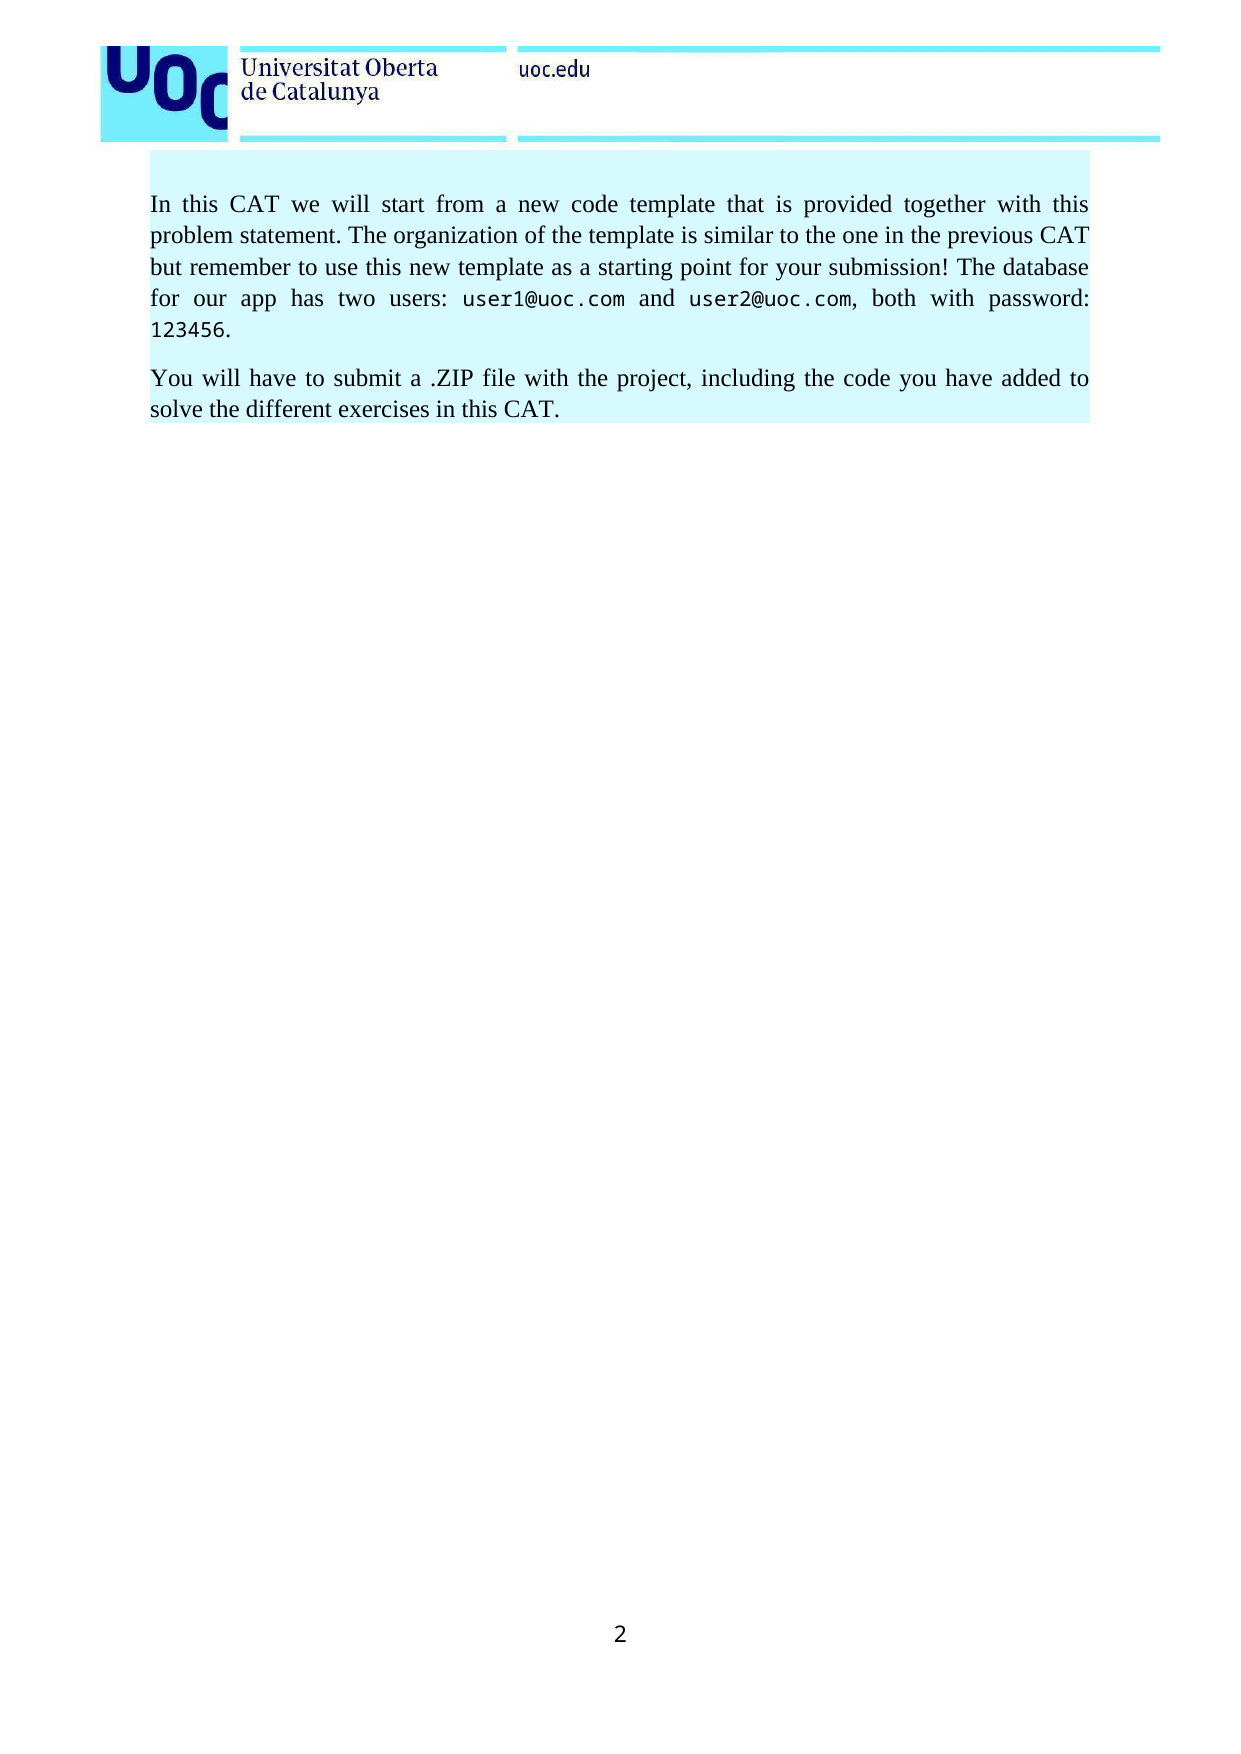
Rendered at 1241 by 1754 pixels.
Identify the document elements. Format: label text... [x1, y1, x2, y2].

text You will have to submit a .ZIP file with the project, including the code you have added to solve the different exercises in this CAT. [150, 363, 1090, 423]
picture [94, 46, 1161, 150]
text In this CAT we will start from a new code template that is provided together with this problem statement. The organization of the template is similar to the one in the previous CAT but remember to use this new template as a starting point for your submission! The database for our app has two users: user1@uoc.com and user2@uoc.com, both with password: 123456. [150, 150, 1090, 344]
